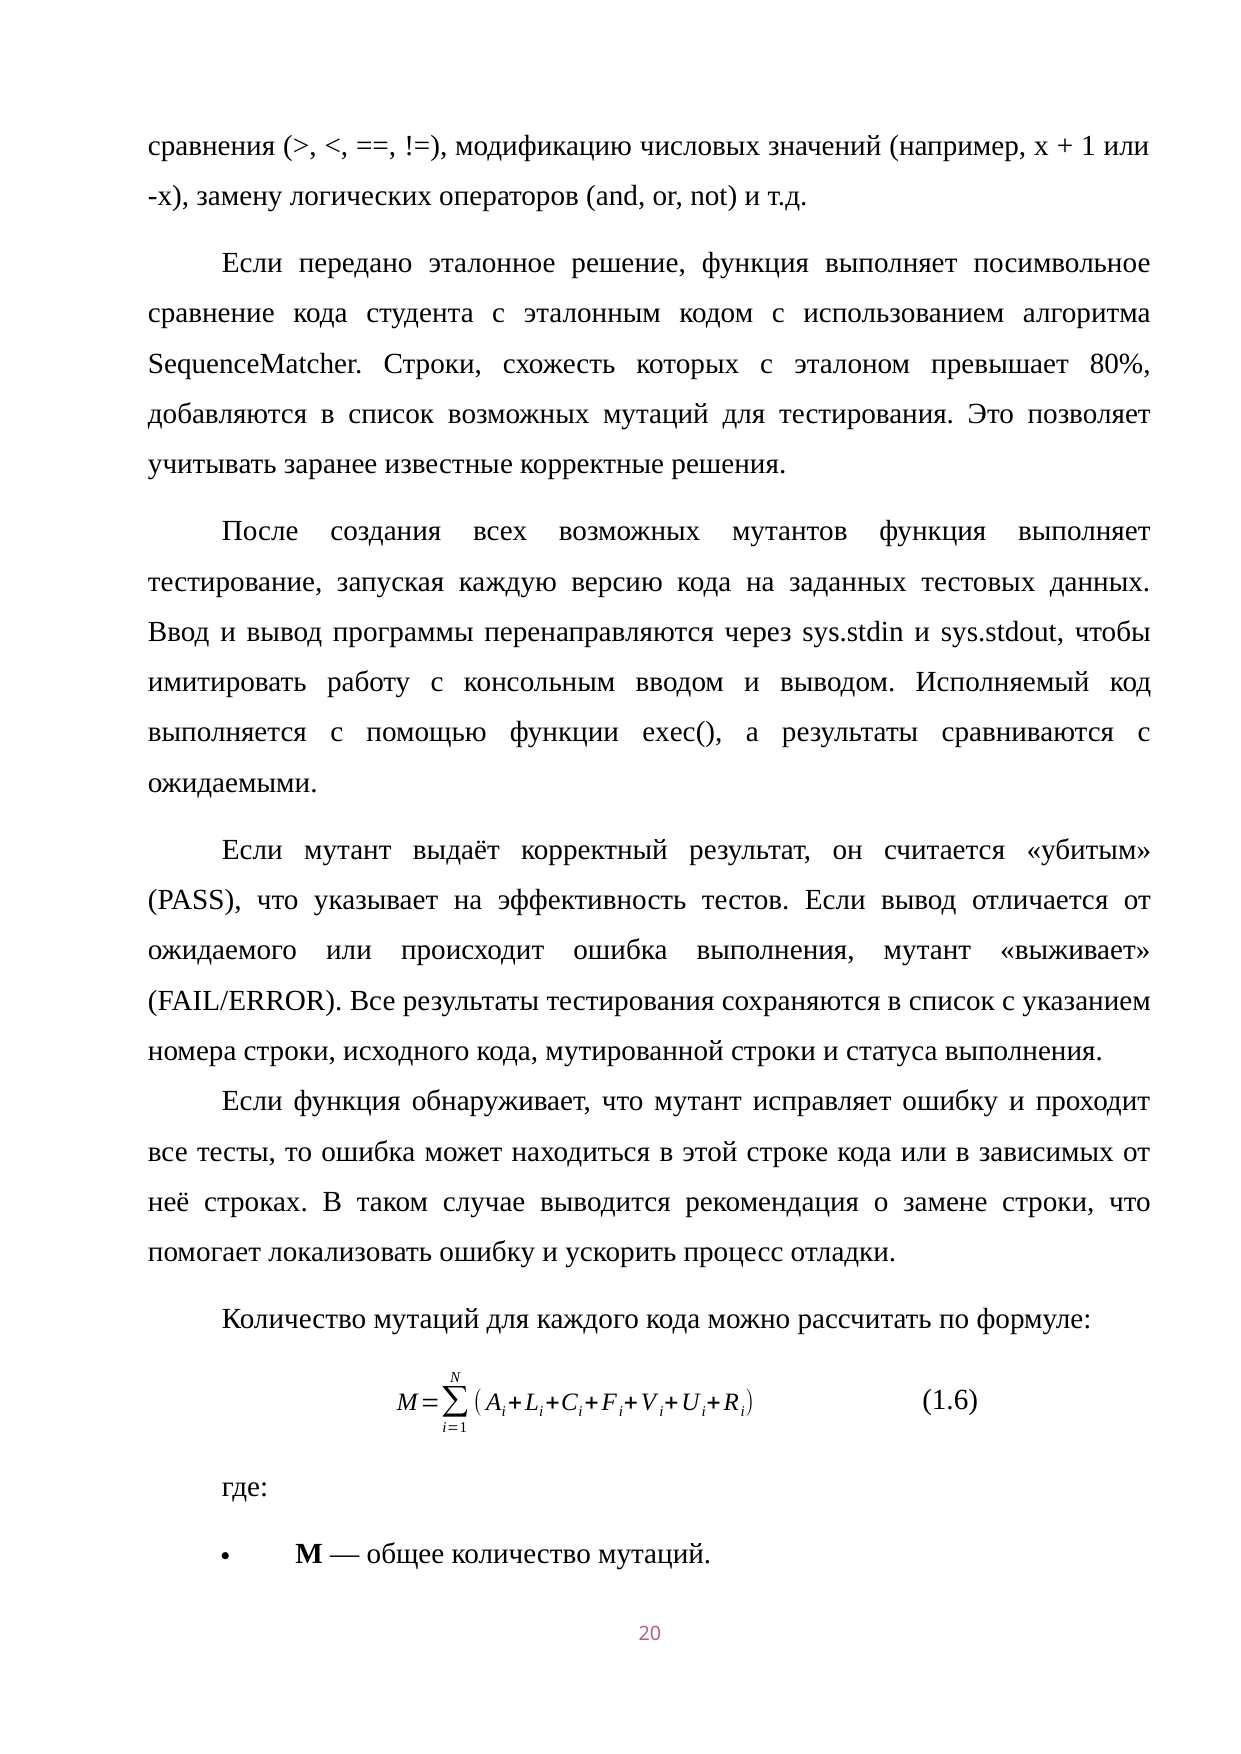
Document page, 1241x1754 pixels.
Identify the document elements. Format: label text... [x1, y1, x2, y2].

text Если передано эталонное решение, функция выполняет посимвольное сравнение кода студента с эталонным кодом с использованием алгоритма SequenceMatcher. Строки, схожесть которых с эталоном превышает 80%, добавляются в список возможных мутаций для тестирования. Это позволяет учитывать заранее известные корректные решения. [148, 245, 1152, 480]
text Количество мутаций для каждого кода можно рассчитать по формуле: [148, 1301, 1152, 1335]
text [148, 128, 1152, 212]
text Если функция обнаруживает, что мутант исправляет ошибку и проходит все тесты, то ошибка может находиться в этой строке кода или в зависимых от неё строках. В таком случае выводится рекомендация о замене строки, что помогает локализовать ошибку и ускорить процесс отладки. [148, 1083, 1152, 1268]
list M — общее количество мутаций. [148, 1536, 1152, 1569]
text Если мутант выдаёт корректный результат, он считается «убитым» (PASS), что указывает на эффективность тестов. Если вывод отличается от ожидаемого или происходит ошибка выполнения, мутант «выживает» (FAIL/ERROR). Все результаты тестирования сохраняются в список с указанием номера строки, исходного кода, мутированной строки и статуса выполнения. [148, 832, 1152, 1067]
text (1.6) [148, 1368, 1152, 1436]
text где: [148, 1469, 1152, 1503]
text После создания всех возможных мутантов функция выполняет тестирование, запуская каждую версию кода на заданных тестовых данных. Ввод и вывод программы перенаправляются через sys.stdin и sys.stdout, чтобы имитировать работу с консольным вводом и выводом. Исполняемый код выполняется с помощью функции exec(), а результаты сравниваются с ожидаемыми. [148, 513, 1152, 798]
